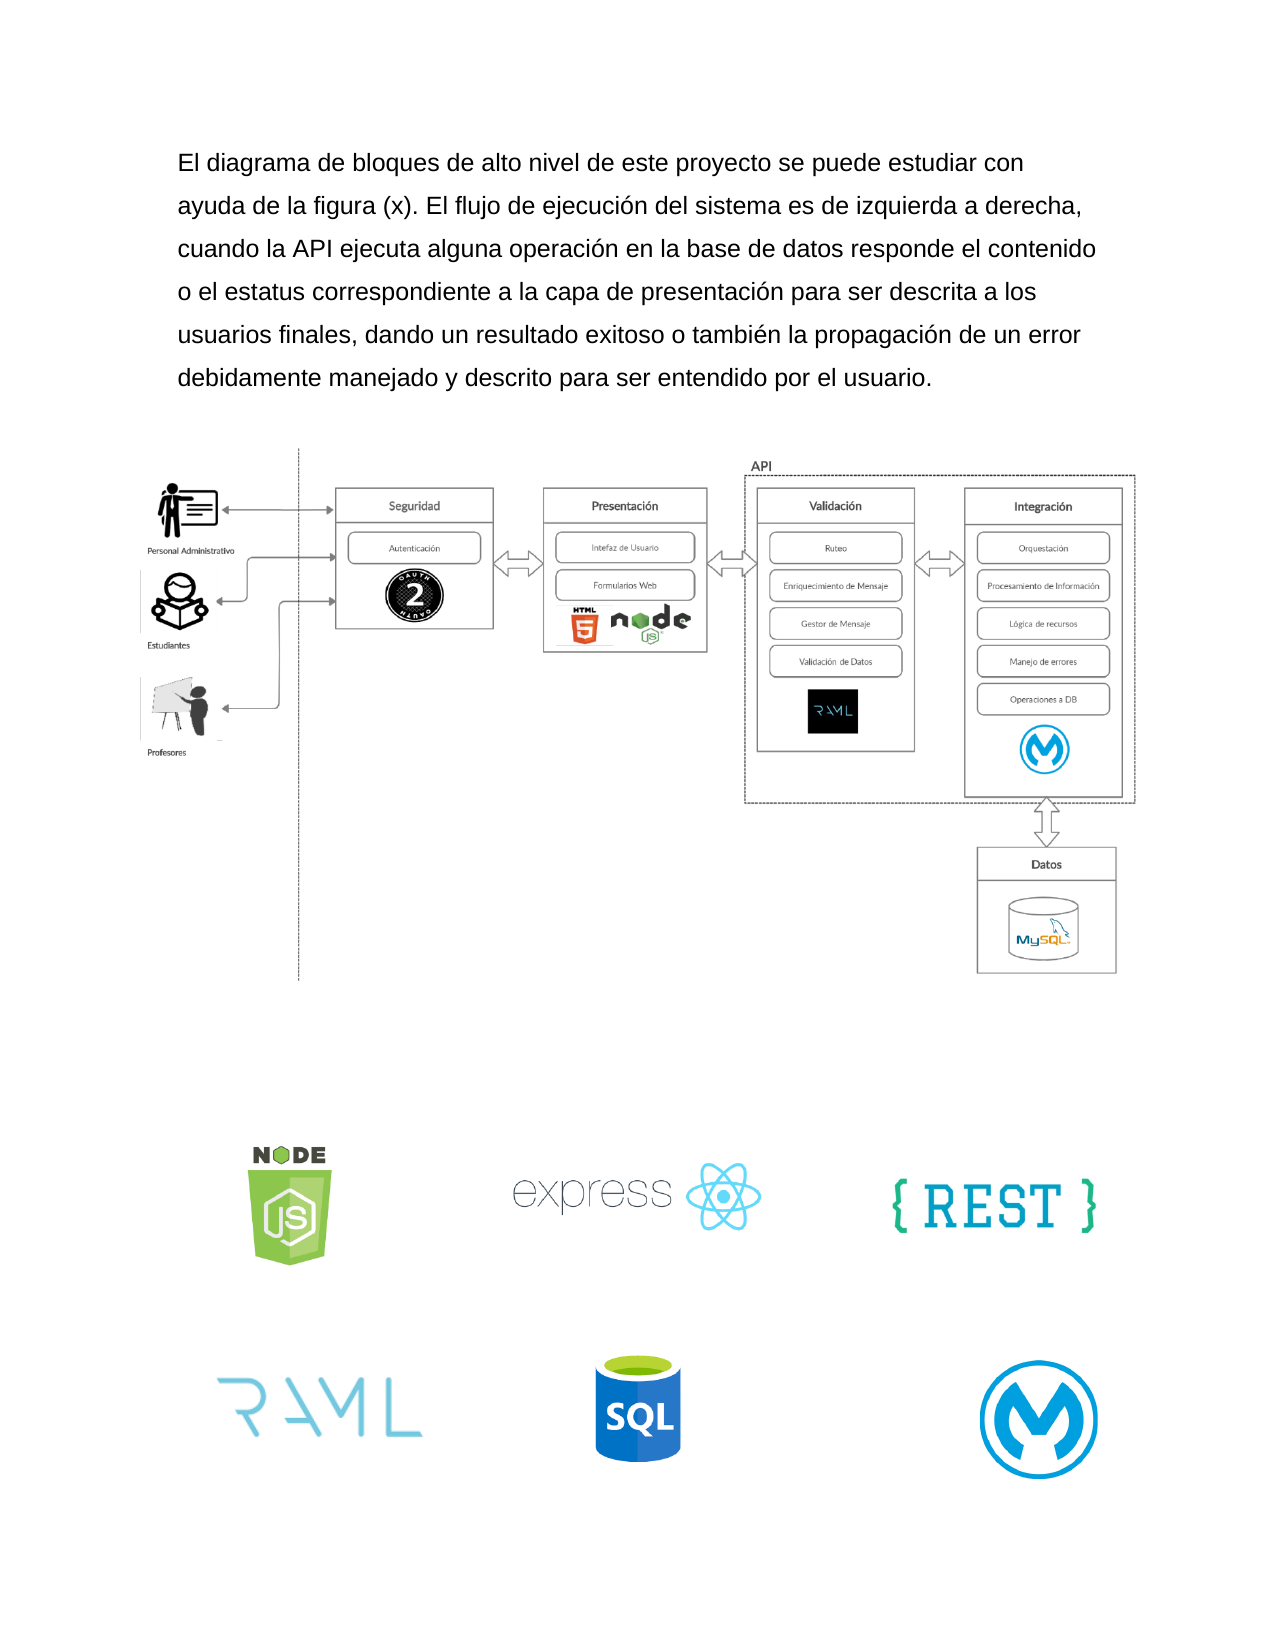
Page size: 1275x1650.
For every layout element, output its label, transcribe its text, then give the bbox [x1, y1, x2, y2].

picture [1048, 1360, 1098, 1406]
picture [985, 1366, 1093, 1474]
picture [979, 1360, 1030, 1411]
picture [979, 1429, 1026, 1479]
text El diagrama de bloques de alto nivel de este proyecto se puede estudiar con ayuda de la figura (x). El flujo de ejecución del sistema es de izquierda a derecha, cuando la API ejecuta alguna operación en la base de datos responde el contenido o el estatus correspondiente a la capa de presentación para ser descrita a los usuarios finales, dando un resultado exitoso o también la propagación de un error debidamente manejado y descrito para ser entendido por el usuario. [177, 148, 1098, 392]
picture [890, 1173, 1098, 1237]
picture [492, 1140, 783, 1253]
picture [211, 1371, 431, 1446]
picture [592, 1355, 683, 1463]
picture [1052, 1433, 1098, 1479]
picture [128, 436, 1147, 993]
picture [245, 1142, 335, 1267]
